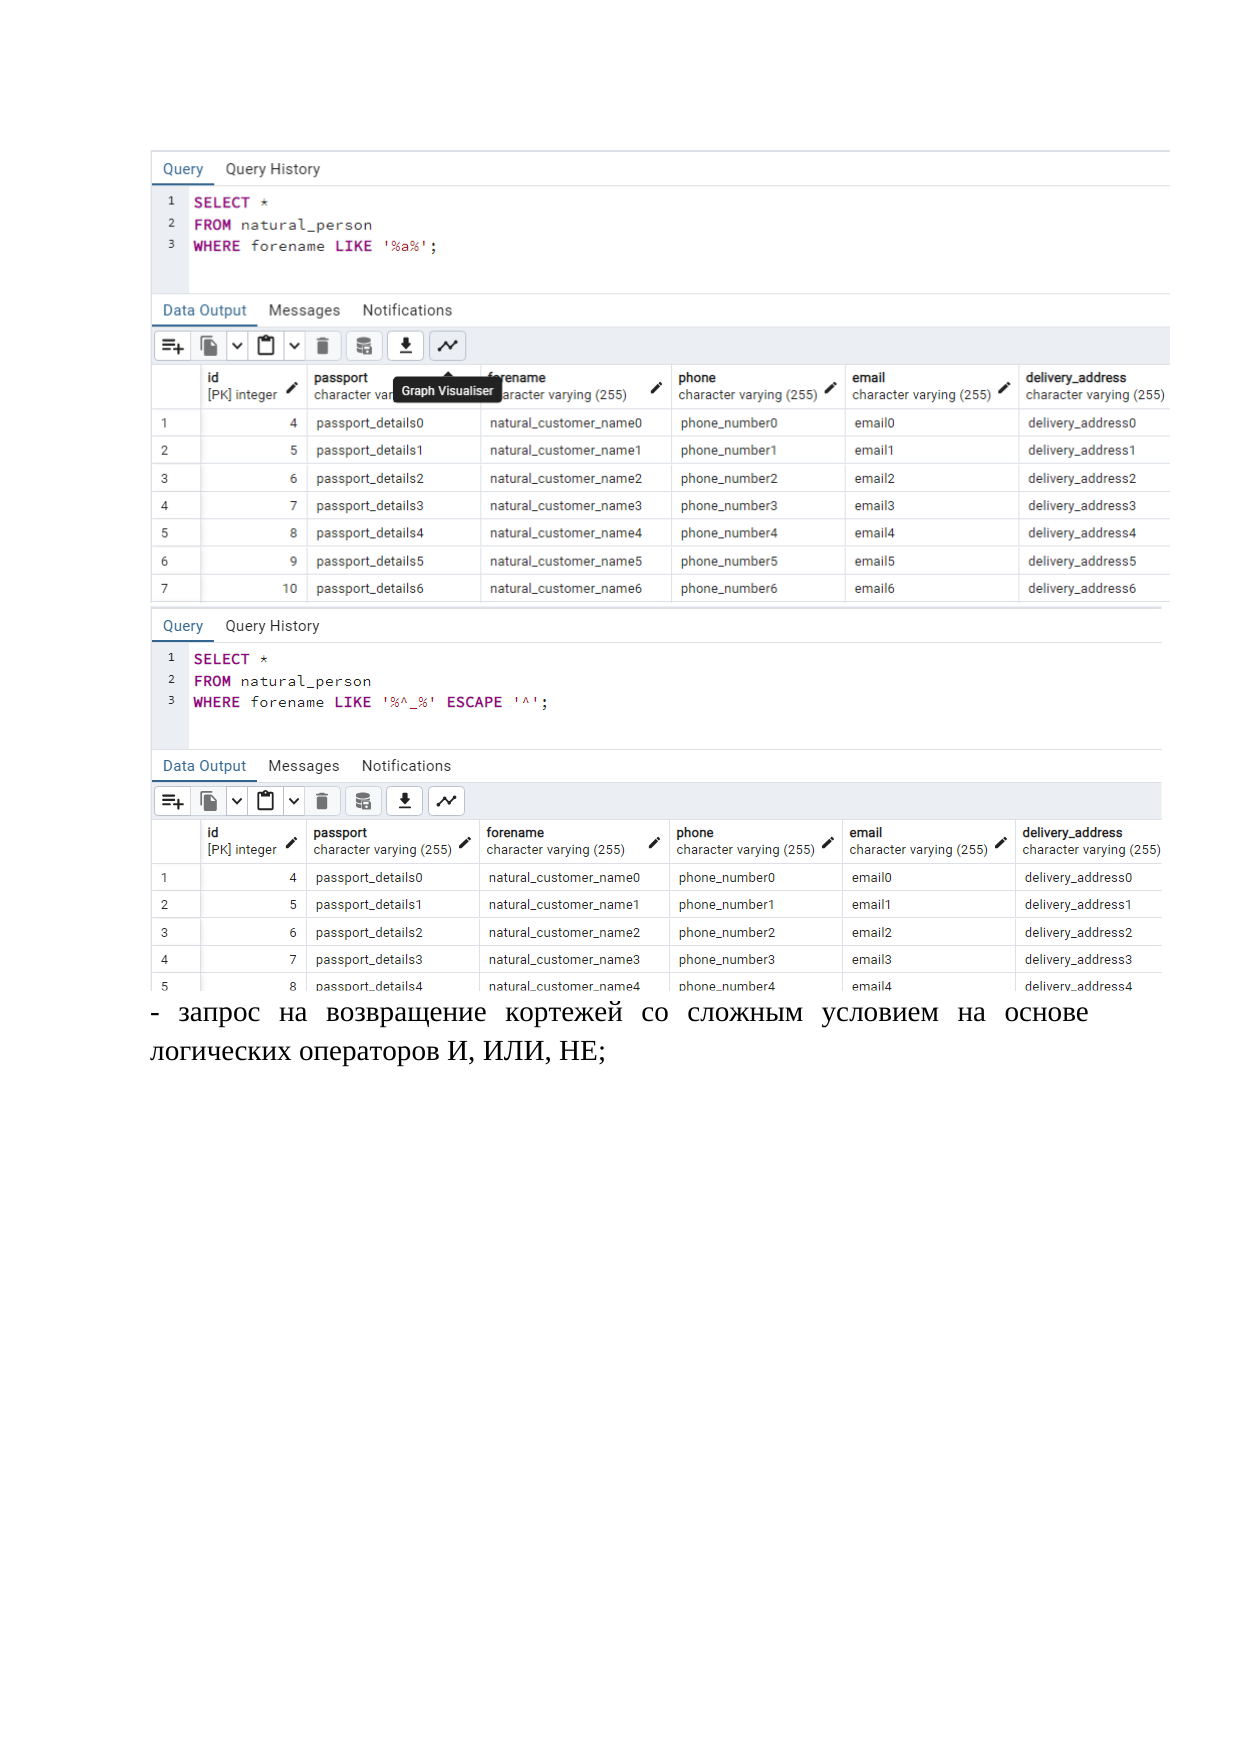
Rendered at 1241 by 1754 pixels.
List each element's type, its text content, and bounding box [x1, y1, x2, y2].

text - запрос на возвращение кортежей со сложным условием на основе логических операторов И, ИЛИ, НЕ; [150, 994, 1090, 1067]
picture [150, 150, 1170, 603]
picture [150, 606, 1162, 991]
